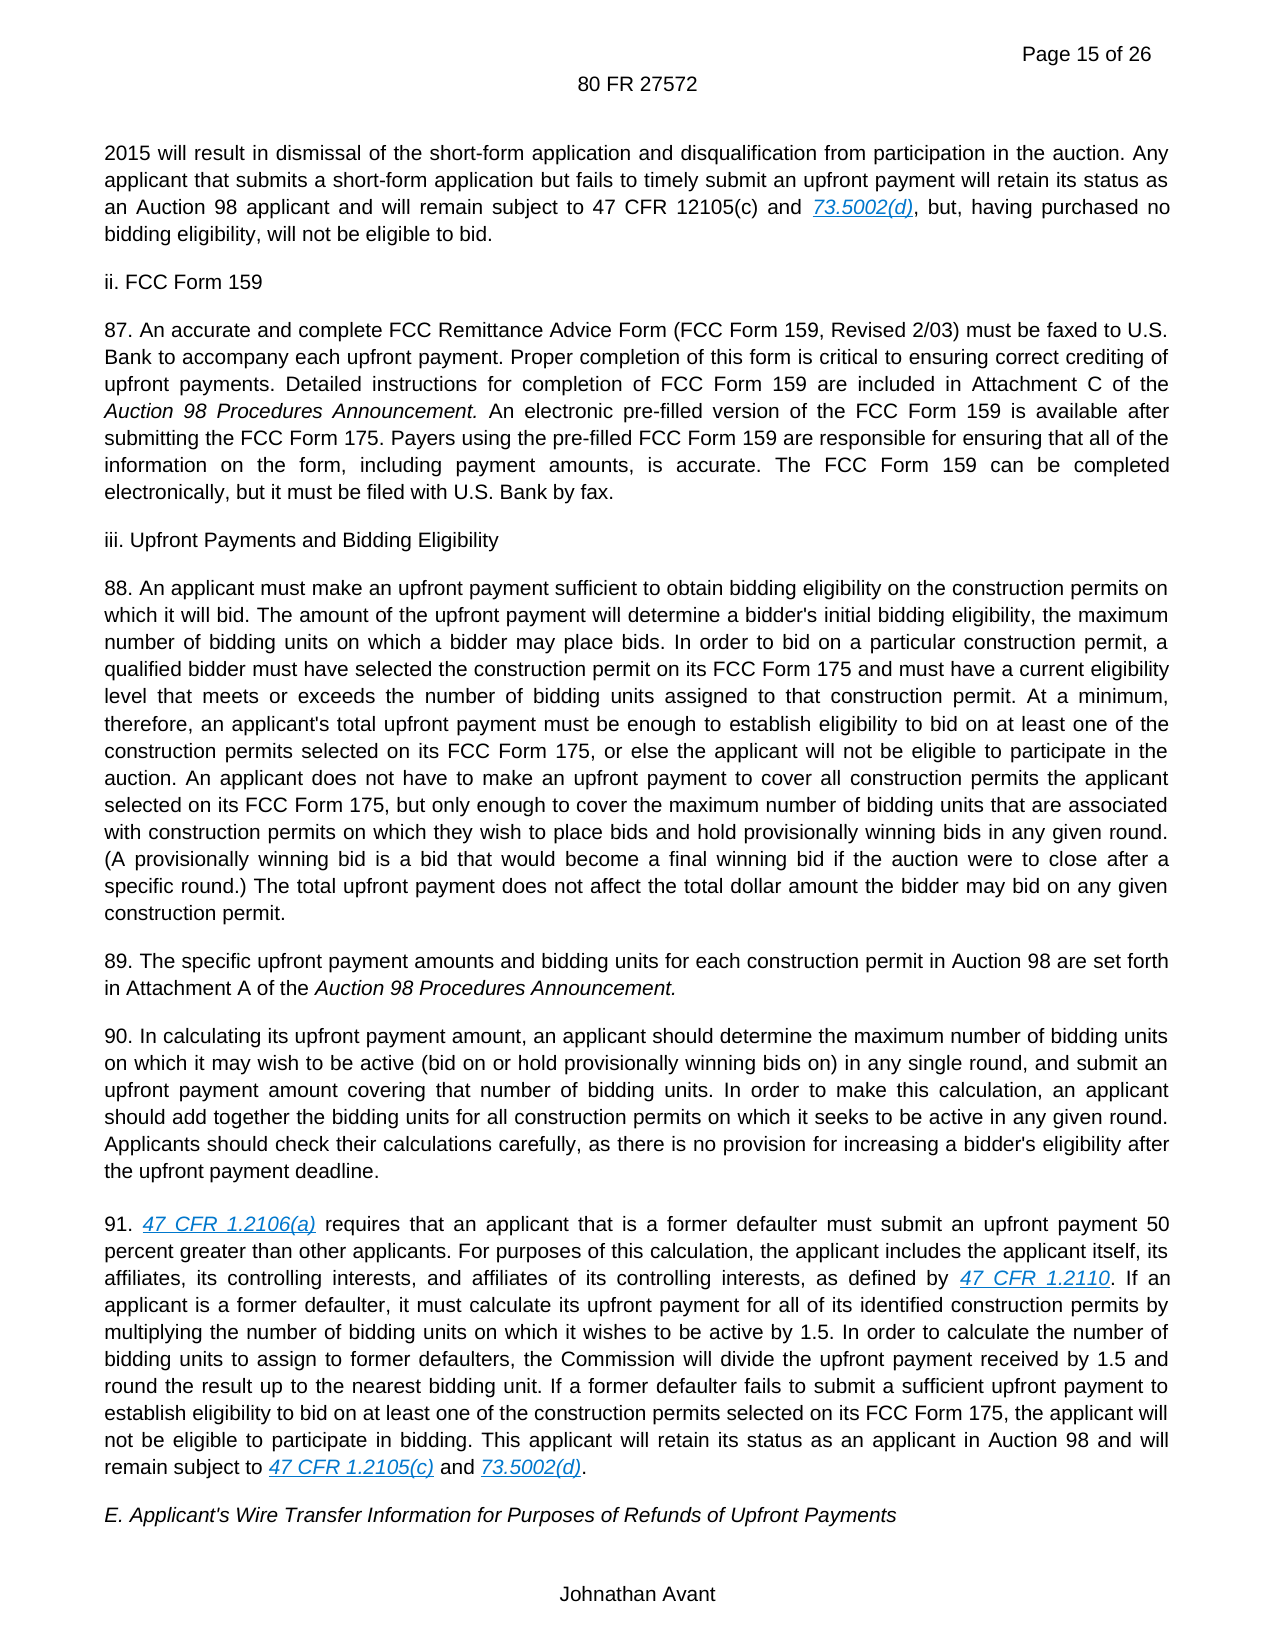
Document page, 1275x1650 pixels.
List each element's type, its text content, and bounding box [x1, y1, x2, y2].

text 91. 47 CFR 1.2106(a) requires that an applicant that is a former defaulter must submit an upfront payment 50 percent greater than other applicants. For purposes of this calculation, the applicant includes the applicant itself, its affiliates, its controlling interests, and affiliates of its controlling interests, as defined by 47 CFR 1.2110. If an applicant is a former defaulter, it must calculate its upfront payment for all of its identified construction permits by multiplying the number of bidding units on which it wishes to be active by 1.5. In order to calculate the number of bidding units to assign to former defaulters, the Commission will divide the upfront payment received by 1.5 and round the result up to the nearest bidding unit. If a former defaulter fails to submit a sufficient upfront payment to establish eligibility to bid on at least one of the construction permits selected on its FCC Form 175, the applicant will not be eligible to participate in bidding. This applicant will retain its status as an applicant in Auction 98 and will remain subject to 47 CFR 1.2105(c) and 73.5002(d). [104, 1208, 1171, 1479]
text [104, 137, 1171, 246]
text iii. Upfront Payments and Bidding Eligibility [104, 525, 1171, 552]
text 87. An accurate and complete FCC Remittance Advice Form (FCC Form 159, Revised 2/03) must be faxed to U.S. Bank to accompany each upfront payment. Proper completion of this form is critical to ensuring correct crediting of upfront payments. Detailed instructions for completion of FCC Form 159 are included in Attachment C of the Auction 98 Procedures Announcement. An electronic pre-filled version of the FCC Form 159 is available after submitting the FCC Form 175. Payers using the pre-filled FCC Form 159 are responsible for ensuring that all of the information on the form, including payment amounts, is accurate. The FCC Form 159 can be completed electronically, but it must be filed with U.S. Bank by fax. [104, 314, 1171, 504]
text ii. FCC Form 159 [104, 267, 1171, 294]
text E. Applicant's Wire Transfer Information for Purposes of Refunds of Upfront Payments [104, 1500, 1171, 1527]
text 90. In calculating its upfront payment amount, an applicant should determine the maximum number of bidding units on which it may wish to be active (bid on or hold provisionally winning bids on) in any single round, and submit an upfront payment amount covering that number of bidding units. In order to make this calculation, an applicant should add together the bidding units for all construction permits on which it seeks to be active in any given round. Applicants should check their calculations carefully, as there is no provision for increasing a bidder's eligibility after the upfront payment deadline. [104, 1021, 1171, 1183]
text 88. An applicant must make an upfront payment sufficient to obtain bidding eligibility on the construction permits on which it will bid. The amount of the upfront payment will determine a bidder's initial bidding eligibility, the maximum number of bidding units on which a bidder may place bids. In order to bid on a particular construction permit, a qualified bidder must have selected the construction permit on its FCC Form 175 and must have a current eligibility level that meets or exceeds the number of bidding units assigned to that construction permit. At a minimum, therefore, an applicant's total upfront payment must be enough to establish eligibility to bid on at least one of the construction permits selected on its FCC Form 175, or else the applicant will not be eligible to participate in the auction. An applicant does not have to make an upfront payment to cover all construction permits the applicant selected on its FCC Form 175, but only enough to cover the maximum number of bidding units that are associated with construction permits on which they wish to place bids and hold provisionally winning bids in any given round. (A provisionally winning bid is a bid that would become a final winning bid if the auction were to close after a specific round.) The total upfront payment does not affect the total dollar amount the bidder may bid on any given construction permit. [104, 573, 1171, 925]
text 89. The specific upfront payment amounts and bidding units for each construction permit in Auction 98 are set forth in Attachment A of the Auction 98 Procedures Announcement. [104, 946, 1171, 1000]
